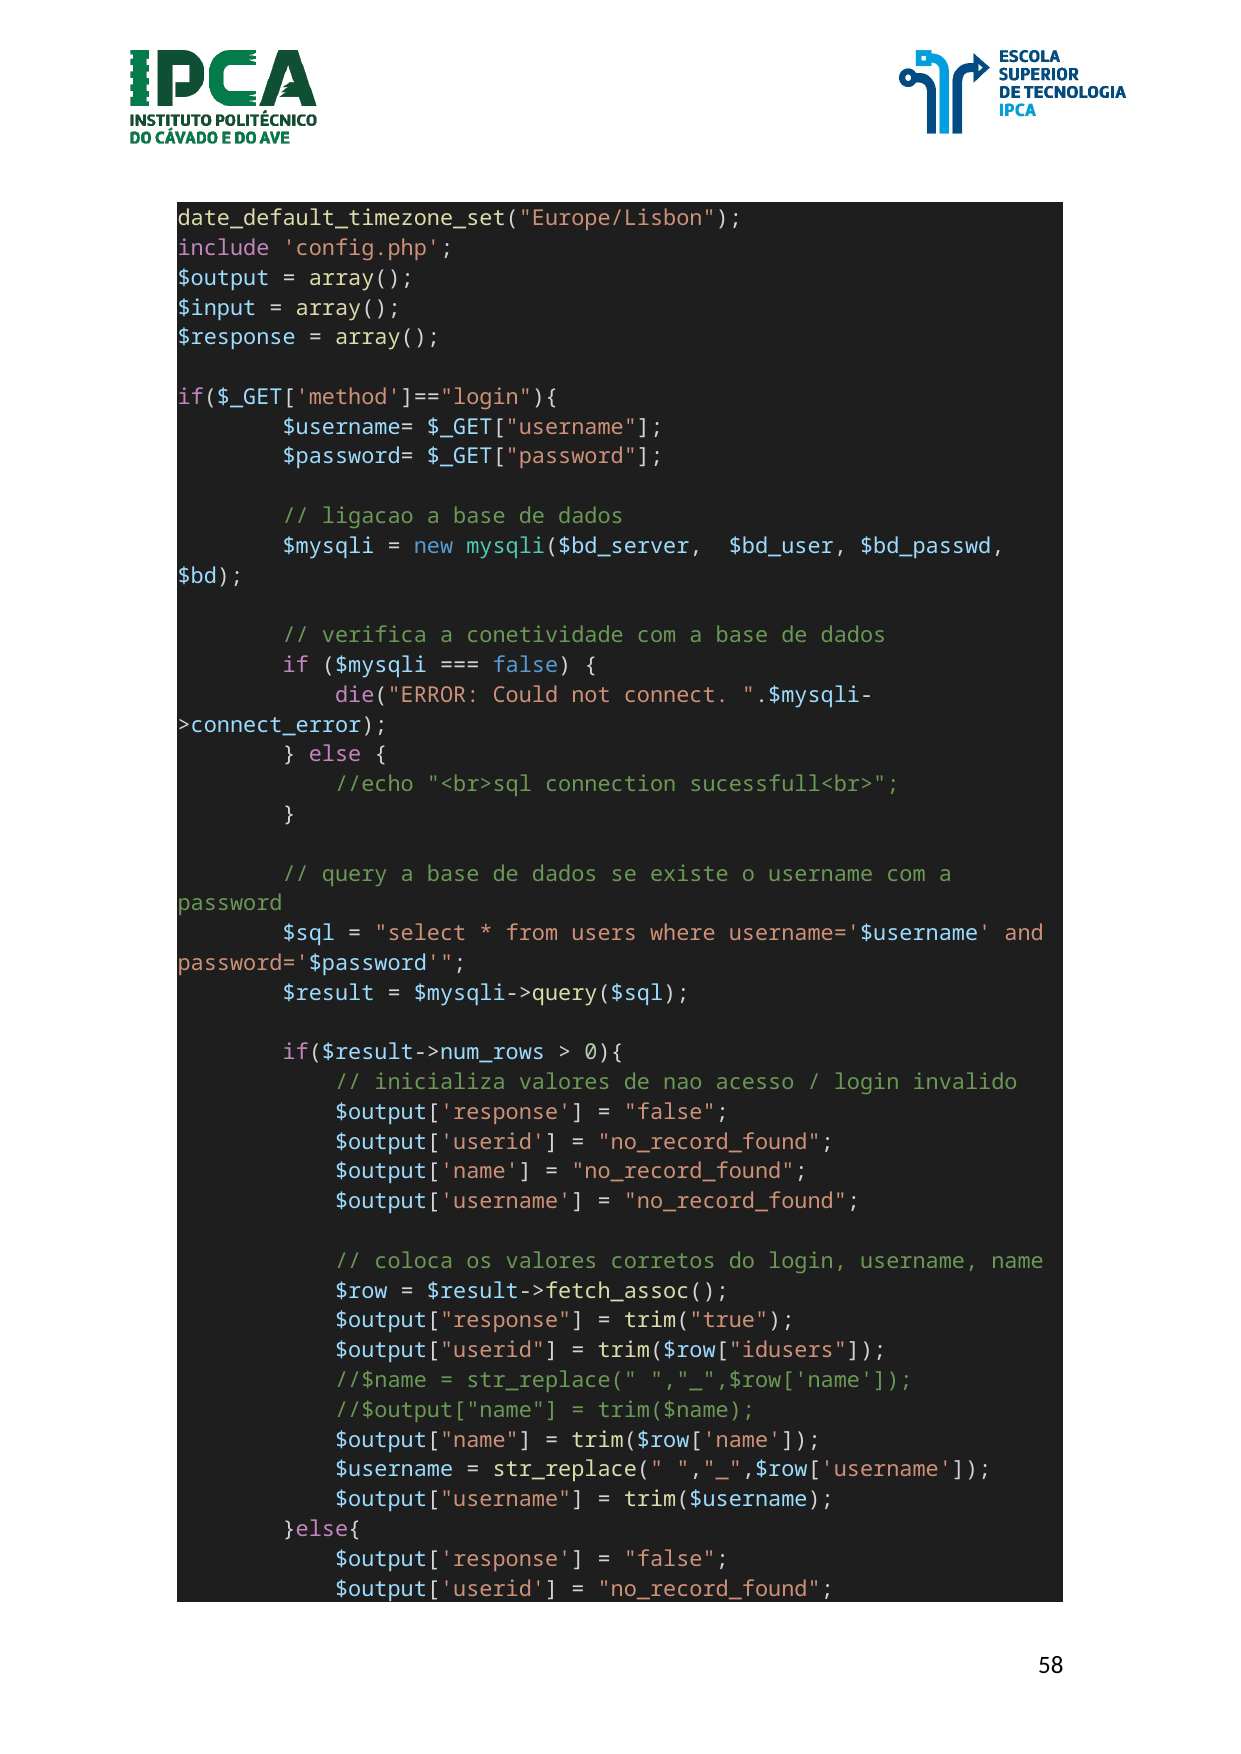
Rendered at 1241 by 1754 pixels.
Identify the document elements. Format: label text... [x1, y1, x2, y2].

text $output['username'] = "no_record_found"; [177, 1185, 1063, 1215]
text $username= $_GET["username"]; [177, 411, 1063, 441]
text // query a base de dados se existe o username com a password [177, 858, 1063, 917]
text $output["response"] = trim("true"); [177, 1304, 1063, 1334]
text // inicializa valores de nao acesso / login invalido [177, 1066, 1063, 1096]
text die("ERROR: Could not connect. ".$mysqli->connect_error); [177, 679, 1063, 738]
text $output['name'] = "no_record_found"; [177, 1156, 1063, 1185]
text $output['response'] = "false"; [177, 1543, 1063, 1573]
text $input = array(); [177, 292, 1063, 321]
text date_default_timezone_set("Europe/Lisbon"); [177, 202, 1063, 232]
text $output["name"] = trim($row['name']); [177, 1424, 1063, 1453]
text $mysqli = new mysqli($bd_server, $bd_user, $bd_passwd, $bd); [177, 530, 1063, 589]
text $username = str_replace(" ","_",$row['username']); [177, 1453, 1063, 1483]
text $output['response'] = "false"; [177, 1096, 1063, 1126]
text if($result->num_rows > 0){ [177, 1036, 1063, 1066]
text $row = $result->fetch_assoc(); [177, 1275, 1063, 1304]
text $result = $mysqli->query($sql); [177, 977, 1063, 1007]
text //$name = str_replace(" ","_",$row['name']); [177, 1364, 1063, 1394]
text $output['userid'] = "no_record_found"; [177, 1126, 1063, 1156]
text $sql = "select * from users where username='$username' and password='$password'"; [177, 917, 1063, 977]
picture [896, 46, 1132, 138]
text $output["userid"] = trim($row["idusers"]); [177, 1334, 1063, 1364]
text $output = array(); [177, 262, 1063, 292]
text // coloca os valores corretos do login, username, name [177, 1245, 1063, 1275]
text $password= $_GET["password"]; [177, 441, 1063, 470]
text } else { [177, 738, 1063, 768]
picture [126, 46, 318, 144]
text // ligacao a base de dados [177, 500, 1063, 530]
text $response = array(); [177, 321, 1063, 351]
text if($_GET['method']=="login"){ [177, 381, 1063, 411]
text //echo "<br>sql connection sucessfull<br>"; [177, 768, 1063, 798]
text include 'config.php'; [177, 232, 1063, 262]
text $output["username"] = trim($username); [177, 1483, 1063, 1513]
text $output['userid'] = "no_record_found"; [177, 1573, 1063, 1602]
text if ($mysqli === false) { [177, 649, 1063, 679]
text //$output["name"] = trim($name); [177, 1394, 1063, 1424]
text }else{ [177, 1513, 1063, 1543]
text } [177, 798, 1063, 828]
text // verifica a conetividade com a base de dados [177, 619, 1063, 649]
